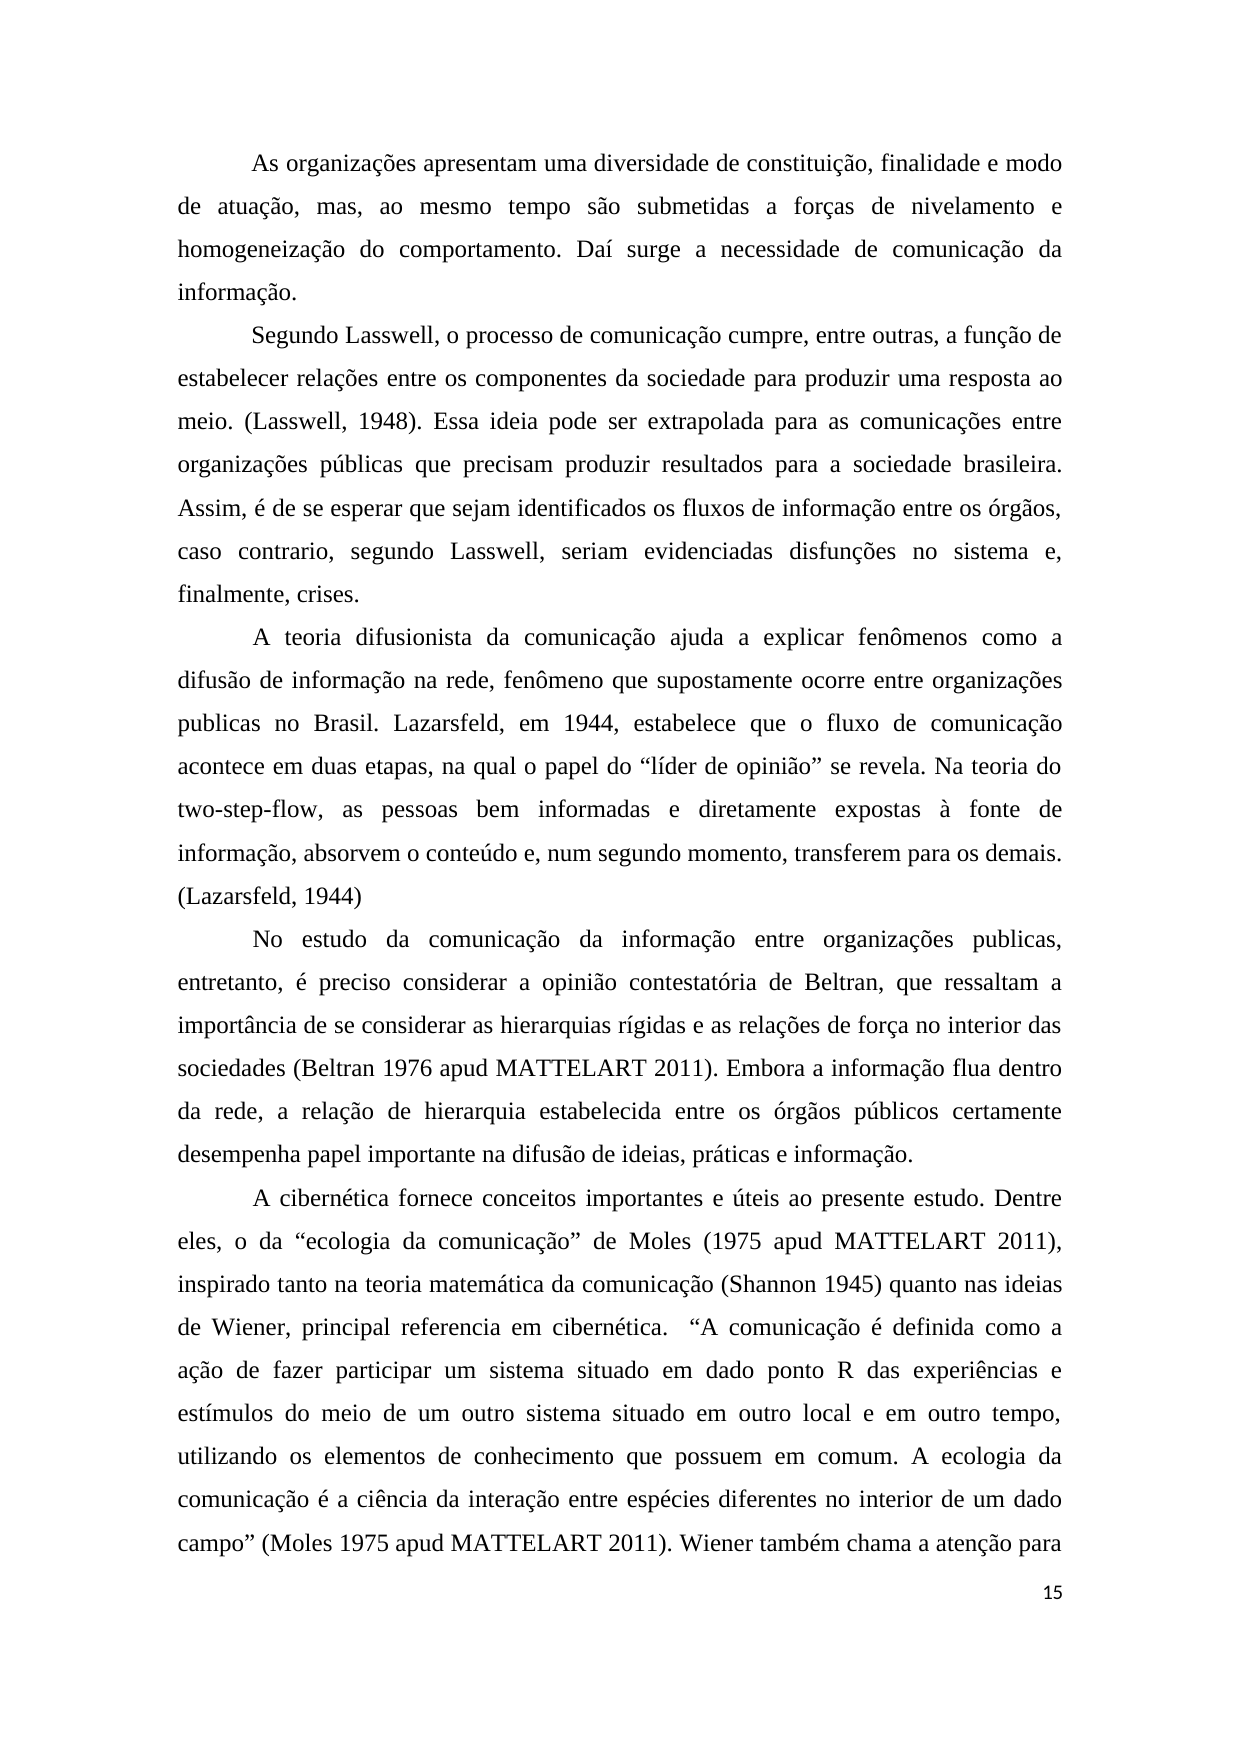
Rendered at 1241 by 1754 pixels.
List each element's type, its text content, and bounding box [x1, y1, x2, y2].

text As organizações apresentam uma diversidade de constituição, finalidade e modo de atuação, mas, ao mesmo tempo são submetidas a forças de nivelamento e homogeneização do comportamento. Daí surge a necessidade de comunicação da informação. [177, 148, 1063, 306]
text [177, 1183, 1063, 1556]
text No estudo da comunicação da informação entre organizações publicas, entretanto, é preciso considerar a opinião contestatória de Beltran, que ressaltam a importância de se considerar as hierarquias rígidas e as relações de força no interior das sociedades (Beltran 1976 apud MATTELART 2011). Embora a informação flua dentro da rede, a relação de hierarquia estabelecida entre os órgãos públicos certamente desempenha papel importante na difusão de ideias, práticas e informação. [177, 924, 1063, 1168]
text A teoria difusionista da comunicação ajuda a explicar fenômenos como a difusão de informação na rede, fenômeno que supostamente ocorre entre organizações publicas no Brasil. Lazarsfeld, em 1944, estabelece que o fluxo de comunicação acontece em duas etapas, na qual o papel do “líder de opinião” se revela. Na teoria do two-step-flow, as pessoas bem informadas e diretamente expostas à fonte de informação, absorvem o conteúdo e, num segundo momento, transferem para os demais. (Lazarsfeld, 1944) [177, 622, 1063, 909]
text Segundo Lasswell, o processo de comunicação cumpre, entre outras, a função de estabelecer relações entre os componentes da sociedade para produzir uma resposta ao meio. (Lasswell, 1948). Essa ideia pode ser extrapolada para as comunicações entre organizações públicas que precisam produzir resultados para a sociedade brasileira. Assim, é de se esperar que sejam identificados os fluxos de informação entre os órgãos, caso contrario, segundo Lasswell, seriam evidenciadas disfunções no sistema e, finalmente, crises. [177, 320, 1063, 608]
